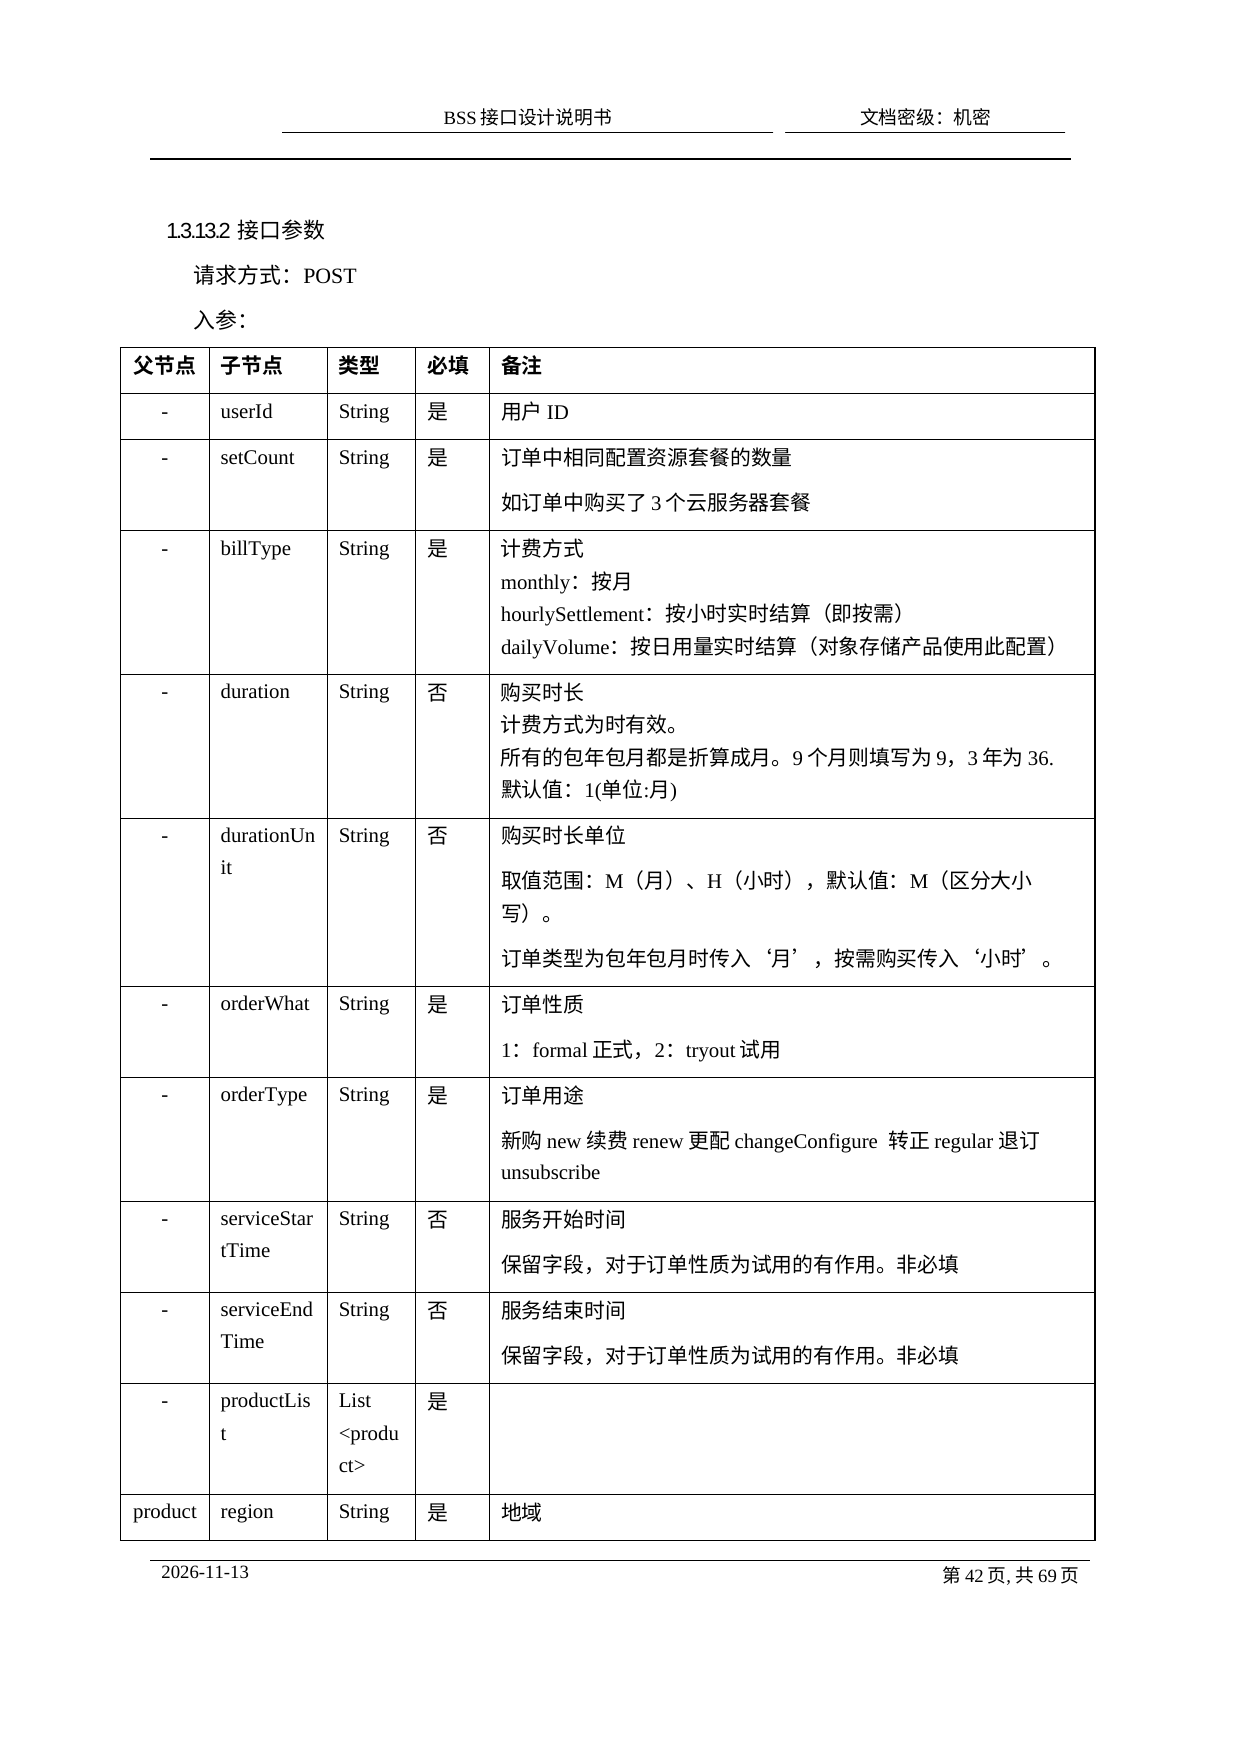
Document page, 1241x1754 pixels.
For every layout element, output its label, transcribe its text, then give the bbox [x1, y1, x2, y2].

table_cell 是 [416, 440, 489, 530]
table_cell duration [210, 675, 327, 817]
table_cell orderWhat [210, 987, 327, 1077]
table_cell userId [210, 394, 327, 439]
table_cell - [121, 531, 209, 674]
table_cell 服务结束时间 保留字段，对于订单性质为试用的有作用。非必填 [490, 1293, 1094, 1383]
table_cell productList [210, 1384, 327, 1494]
table_header 父节点 [121, 348, 209, 393]
table_cell region [210, 1495, 327, 1540]
table_header 必填 [416, 348, 489, 393]
table_cell - [121, 1384, 209, 1494]
table_cell 是 [416, 1384, 489, 1494]
table_header 类型 [328, 348, 415, 393]
table_header 子节点 [210, 348, 327, 393]
table_cell 服务开始时间 保留字段，对于订单性质为试用的有作用。非必填 [490, 1202, 1094, 1292]
table_cell 否 [416, 1202, 489, 1292]
table_cell - [121, 394, 209, 439]
table_cell [490, 1384, 1094, 1494]
table_cell orderType [210, 1078, 327, 1201]
table_cell 否 [416, 1293, 489, 1383]
table_cell - [121, 987, 209, 1077]
subtitle 接口参数 [166, 212, 1090, 245]
table_cell String [328, 440, 415, 530]
table_cell serviceStartTime [210, 1202, 327, 1292]
table_cell 订单性质 1：formal正式，2：tryout试用 [490, 987, 1094, 1077]
table_cell 是 [416, 394, 489, 439]
table_cell 否 [416, 819, 489, 986]
table_cell billType [210, 531, 327, 674]
table_cell 是 [416, 531, 489, 674]
table_cell 订单用途 新购new 续费renew 更配changeConfigure 转正regular 退订unsubscribe [490, 1078, 1094, 1201]
table_cell - [121, 819, 209, 986]
table_cell setCount [210, 440, 327, 530]
table_cell String [328, 394, 415, 439]
table_cell 购买时长单位 取值范围：M（月）、H（小时），默认值：M（区分大小写）。 订单类型为包年包月时传入‘月’，按需购买传入‘小时’。 [490, 819, 1094, 986]
table_cell - [121, 1293, 209, 1383]
table_cell String [328, 1202, 415, 1292]
table_cell durationUnit [210, 819, 327, 986]
table_cell String [328, 675, 415, 817]
table_cell - [121, 1078, 209, 1201]
table_cell serviceEndTime [210, 1293, 327, 1383]
table_cell 是 [416, 1078, 489, 1201]
table_cell - [121, 440, 209, 530]
text 入参： [150, 302, 1090, 335]
table_cell String [328, 531, 415, 674]
table_cell String [328, 1495, 415, 1540]
table_cell - [121, 675, 209, 817]
table_cell String [328, 987, 415, 1077]
table_cell String [328, 1293, 415, 1383]
table_cell List<product> [328, 1384, 415, 1494]
table_cell 订单中相同配置资源套餐的数量 如订单中购买了3个云服务器套餐 [490, 440, 1094, 530]
table_cell 购买时长 计费方式为时有效。 所有的包年包月都是折算成月。9个月则填写为9，3年为36. 默认值：1(单位:月) [490, 675, 1094, 817]
table_cell productList [121, 1495, 209, 1540]
table_header 备注 [490, 348, 1094, 393]
table_cell 用户ID [490, 394, 1094, 439]
table_cell 计费方式 monthly：按月 hourlySettlement：按小时实时结算（即按需） dailyVolume：按日用量实时结算（对象存储产品使用此配置） [490, 531, 1094, 674]
text 请求方式：POST [150, 257, 1090, 290]
table_cell String [328, 819, 415, 986]
table_cell 否 [416, 675, 489, 817]
table_cell 地域 [490, 1495, 1094, 1540]
table_cell 是 [416, 987, 489, 1077]
table_cell String [328, 1078, 415, 1201]
table_cell 是 [416, 1495, 489, 1540]
table_cell - [121, 1202, 209, 1292]
